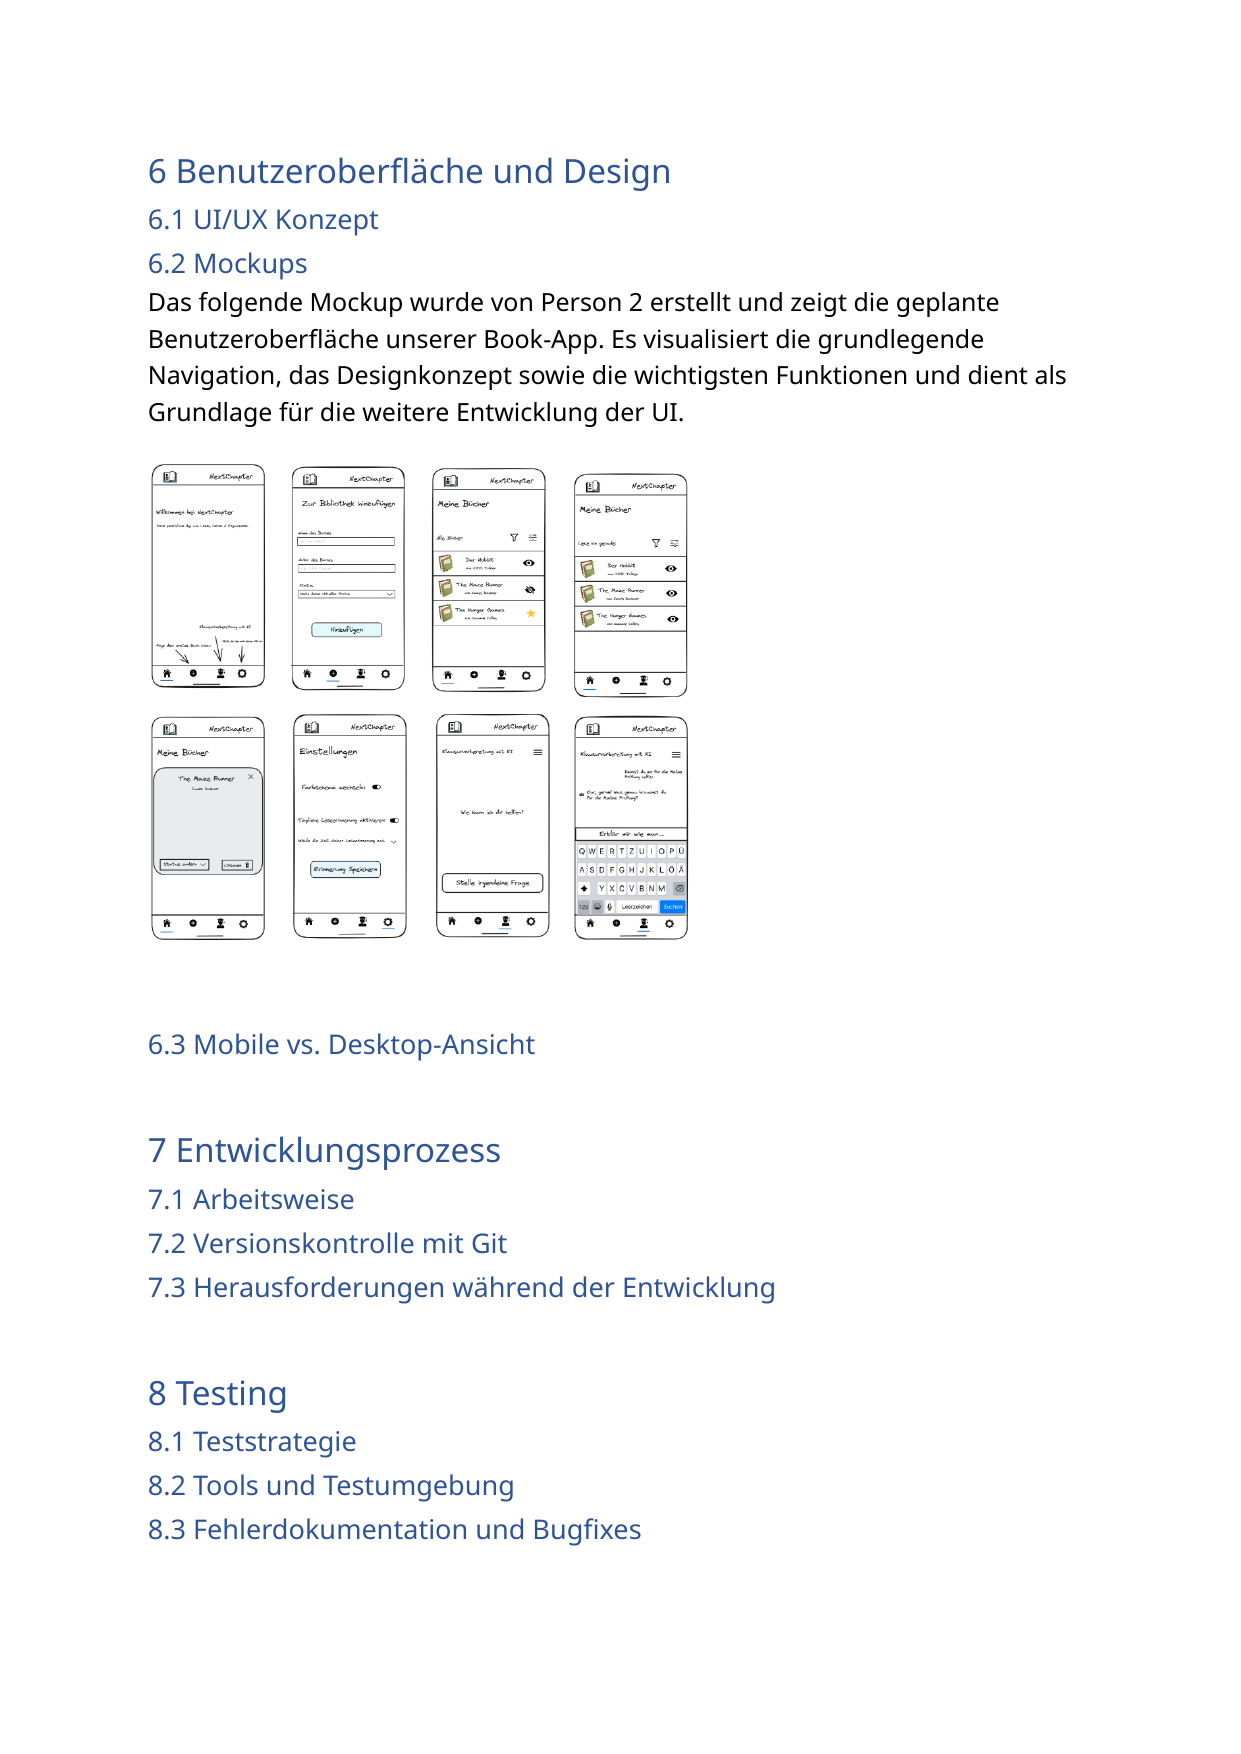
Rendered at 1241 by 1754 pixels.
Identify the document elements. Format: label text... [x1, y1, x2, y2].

subtitle 7 Entwicklungsprozess [148, 1127, 1093, 1173]
subtitle 7.1 Arbeitsweise [148, 1180, 1093, 1217]
subtitle 8.3 Fehlerdokumentation und Bugfixes [148, 1511, 1093, 1548]
subtitle 7.2 Versionskontrolle mit Git [148, 1224, 1093, 1261]
subtitle 7.3 Herausforderungen während der Entwicklung [148, 1268, 1093, 1305]
subtitle 8.1 Teststrategie [148, 1423, 1093, 1460]
subtitle 6.1 UI/UX Konzept [148, 201, 1093, 238]
subtitle 6 Benutzeroberfläche und Design [148, 148, 1093, 193]
subtitle 6.2 Mockups [148, 245, 1093, 282]
subtitle 8 Testing [148, 1370, 1093, 1415]
subtitle 8.2 Tools und Testumgebung [148, 1467, 1093, 1504]
picture [147, 460, 691, 943]
subtitle 6.3 Mobile vs. Desktop-Ansicht [148, 1026, 1093, 1062]
text Das folgende Mockup wurde von Person 2 erstellt und zeigt die geplante Benutzeroberfläche unserer Book-App. Es visualisiert die grundlegende Navigation, das Designkonzept sowie die wichtigsten Funktionen und dient als Grundlage für die weitere Entwicklung der UI. [148, 284, 1093, 429]
